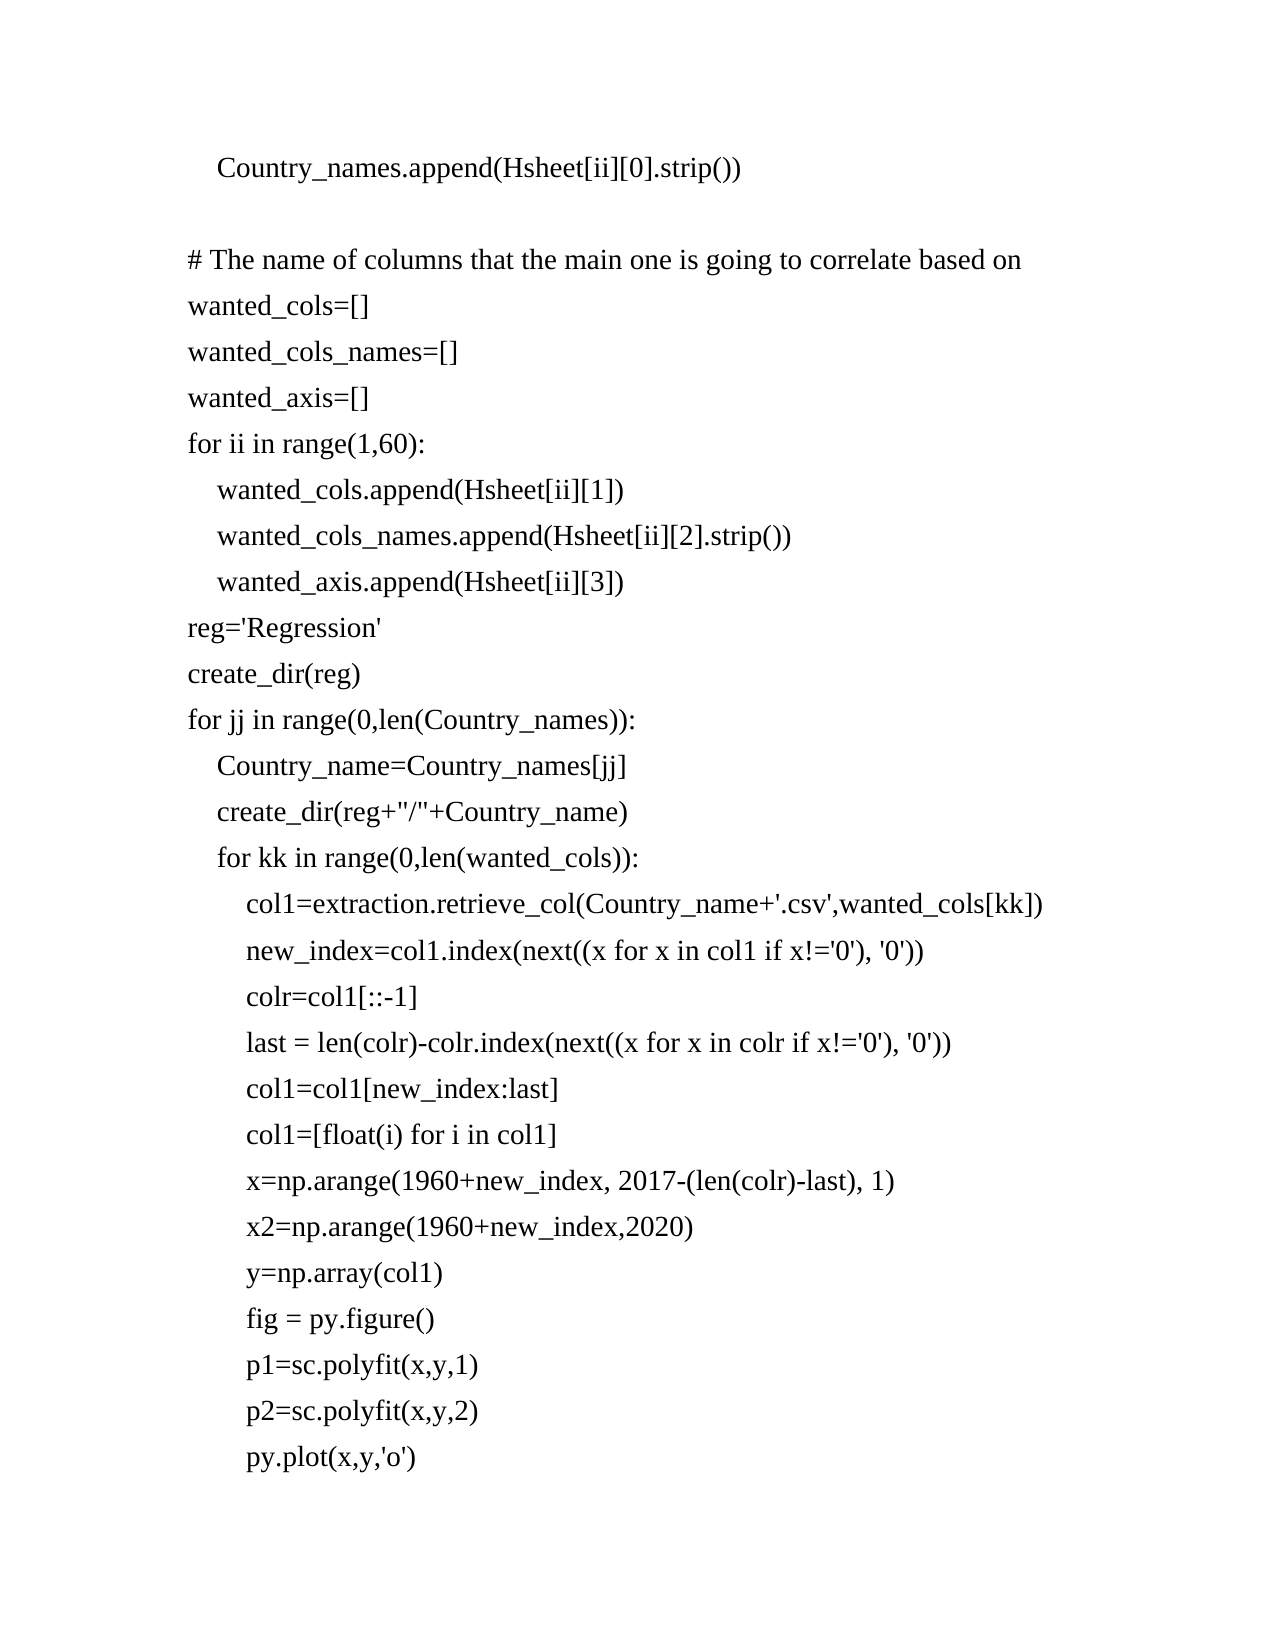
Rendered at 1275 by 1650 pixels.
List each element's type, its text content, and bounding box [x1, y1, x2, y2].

list wanted_axis.append(Hsheet[ii][3]) [187, 564, 1125, 598]
list wanted_cols_names=[] [187, 334, 1125, 368]
list col1=col1[new_index:last] [187, 1071, 1125, 1104]
list # The name of columns that the main one is going to correlate based on [187, 242, 1125, 276]
list colr=col1[::-1] [187, 979, 1125, 1012]
list Country_name=Country_names[jj] [187, 748, 1125, 782]
list reg='Regression' [187, 610, 1125, 644]
list x2=np.arange(1960+new_index,2020) [187, 1209, 1125, 1242]
list p2=sc.polyfit(x,y,2) [187, 1393, 1125, 1427]
list new_index=col1.index(next((x for x in col1 if x!='0'), '0')) [187, 933, 1125, 966]
list create_dir(reg+"/"+Country_name) [187, 794, 1125, 828]
list for kk in range(0,len(wanted_cols)): [187, 841, 1125, 874]
list wanted_cols.append(Hsheet[ii][1]) [187, 472, 1125, 506]
list col1=[float(i) for i in col1] [187, 1117, 1125, 1150]
list wanted_cols=[] [187, 288, 1125, 322]
list for ii in range(1,60): [187, 426, 1125, 460]
list col1=extraction.retrieve_col(Country_name+'.csv',wanted_cols[kk]) [187, 887, 1125, 920]
list p1=sc.polyfit(x,y,1) [187, 1347, 1125, 1381]
list wanted_cols_names.append(Hsheet[ii][2].strip()) [187, 518, 1125, 552]
list for jj in range(0,len(Country_names)): [187, 702, 1125, 736]
list Country_names.append(Hsheet[ii][0].strip()) [187, 150, 1125, 183]
list fig = py.figure() [187, 1301, 1125, 1334]
list x=np.arange(1960+new_index, 2017-(len(colr)-last), 1) [187, 1163, 1125, 1196]
list y=np.array(col1) [187, 1255, 1125, 1288]
list wanted_axis=[] [187, 380, 1125, 414]
list last = len(colr)-colr.index(next((x for x in colr if x!='0'), '0')) [187, 1025, 1125, 1058]
list py.plot(x,y,'o') [187, 1439, 1125, 1473]
list create_dir(reg) [187, 656, 1125, 690]
